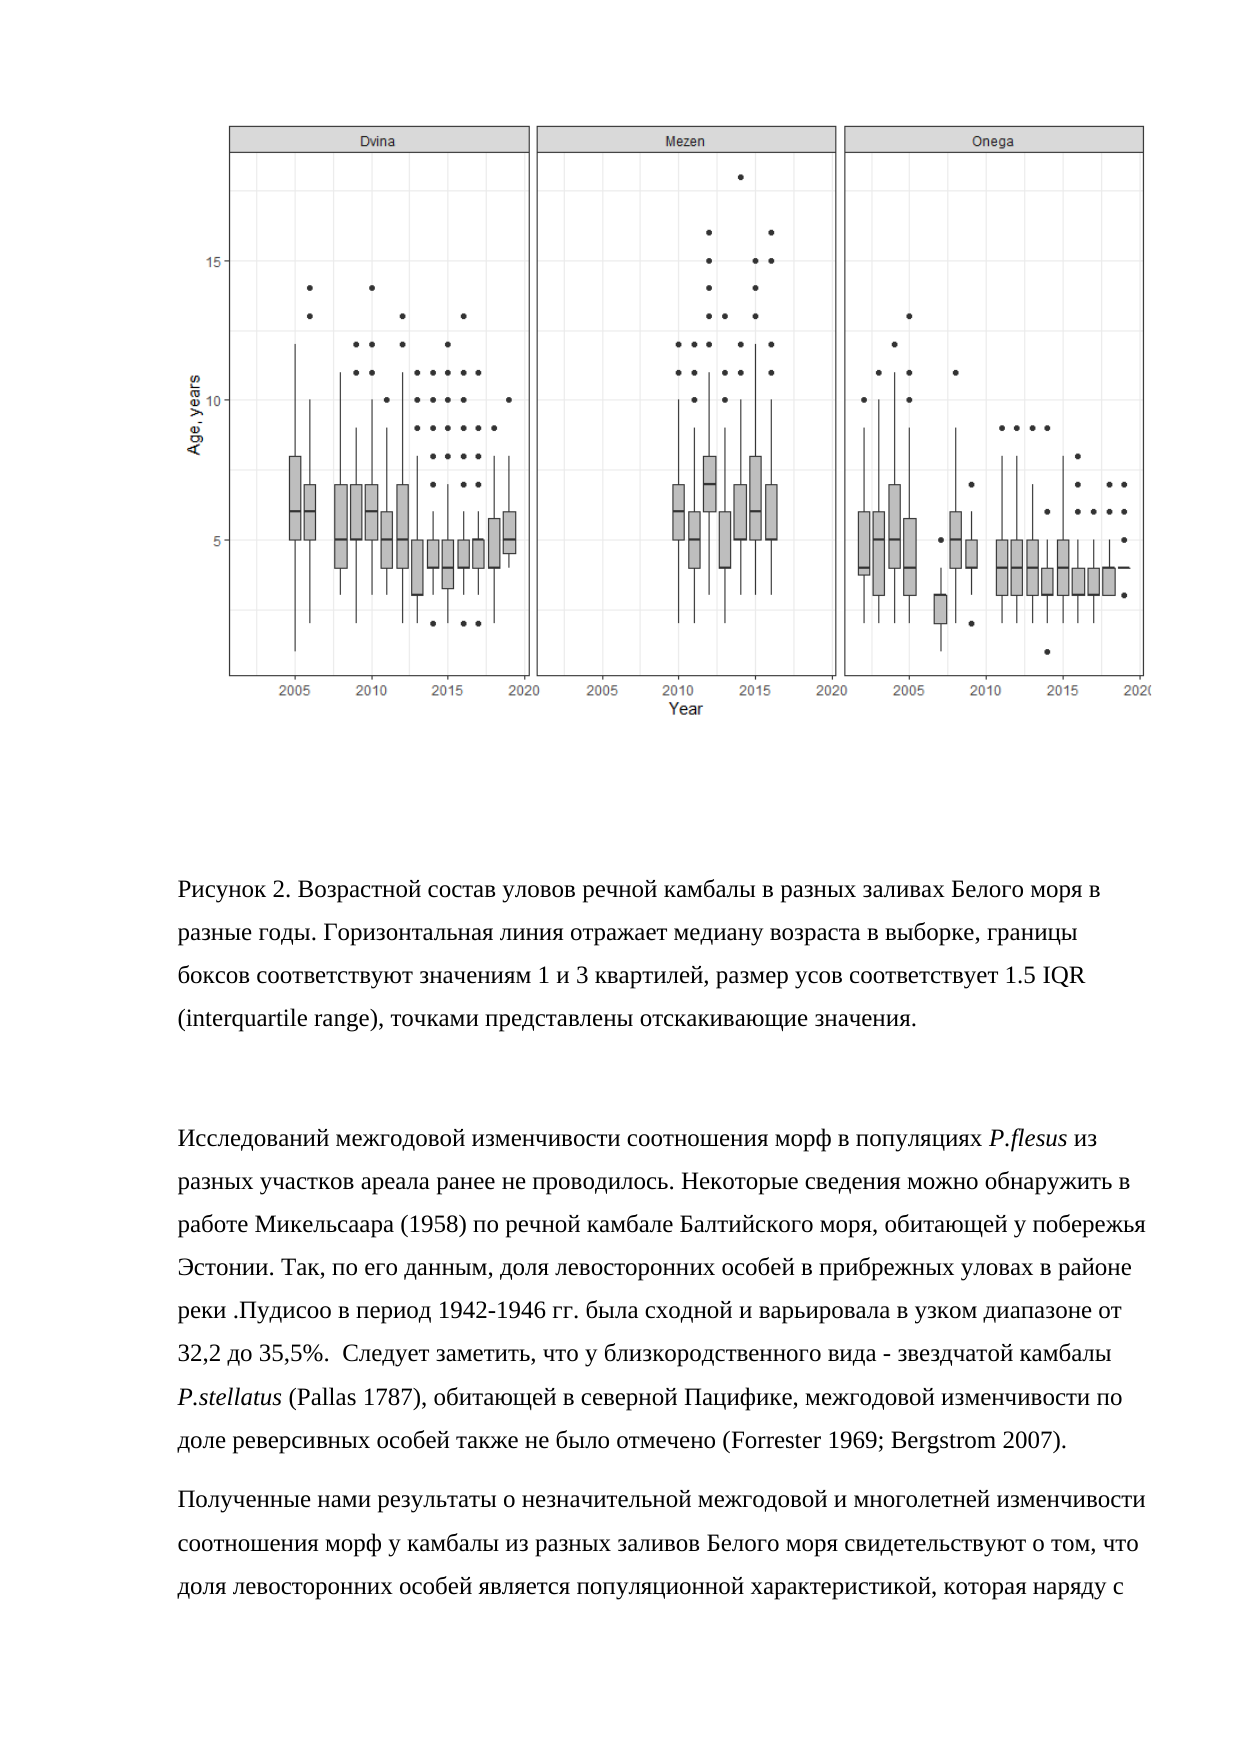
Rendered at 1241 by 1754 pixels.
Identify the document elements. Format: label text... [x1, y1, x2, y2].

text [177, 1484, 1152, 1599]
picture [177, 118, 1152, 726]
text Рисунок 2. Возрастной состав уловов речной камбалы в разных заливах Белого моря в разные годы. Горизонтальная линия отражает медиану возраста в выборке, границы боксов соответствуют значениям 1 и 3 квартилей, размер усов соответствует 1.5 IQR (interquartile range), точками представлены отскакивающие значения. [177, 874, 1152, 1032]
text Исследований межгодовой изменчивости соотношения морф в популяциях P.flesus из разных участков ареала ранее не проводилось. Некоторые сведения можно обнаружить в работе Микельсаара (1958) по речной камбале Балтийского моря, обитающей у побережья Эстонии. Так, по его данным, доля левосторонних особей в прибрежных уловах в районе реки .Пудисоо в период 1942-1946 гг. была сходной и варьировала в узком диапазоне от 32,2 до 35,5%. Следует заметить, что у близкородственного вида - звездчатой камбалы P.stellatus (Pallas 1787), обитающей в северной Пацифике, межгодовой изменчивости по доле реверсивных особей также не было отмечено (Forrester 1969; Bergstrom 2007). [177, 1123, 1152, 1453]
